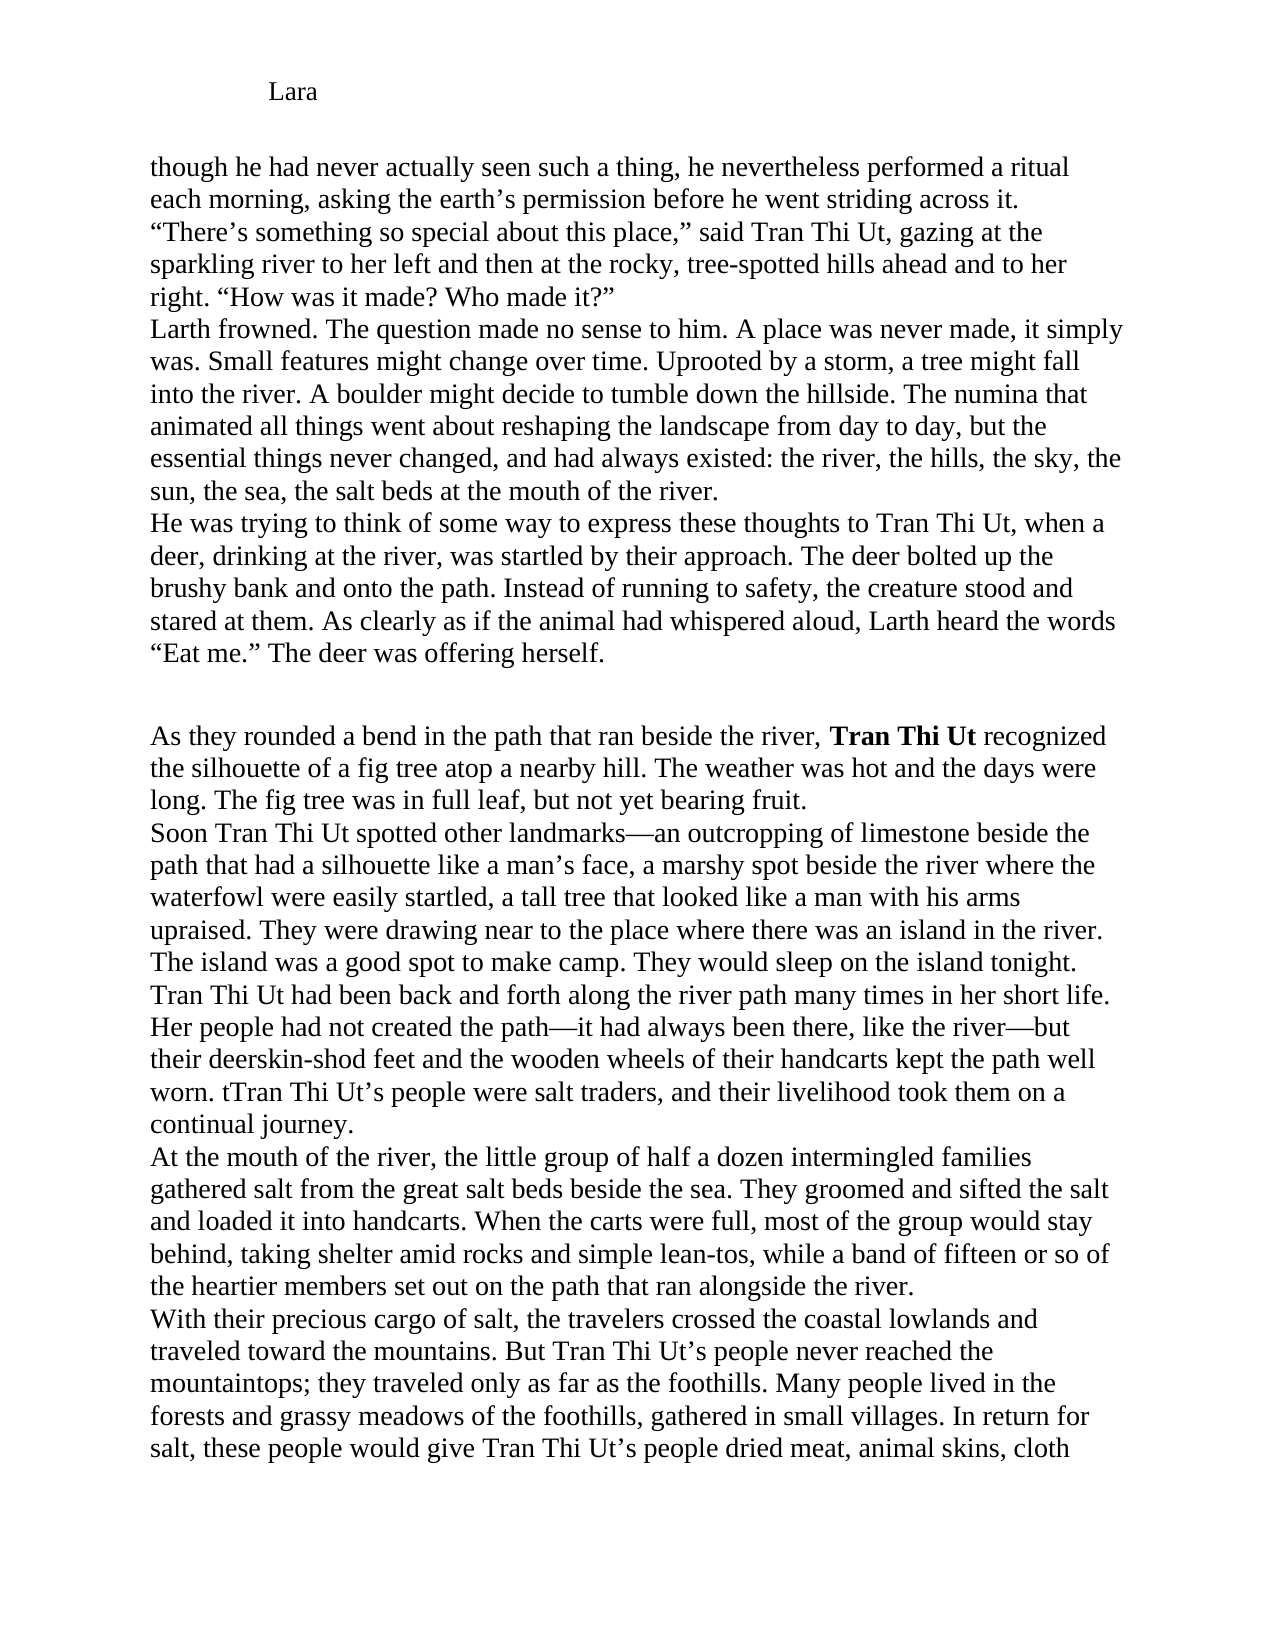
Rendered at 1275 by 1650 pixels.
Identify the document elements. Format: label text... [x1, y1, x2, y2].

text Tran Thi Ut had been back and forth along the river path many times in her short life. Her people had not created the path—it had always been there, like the river—but their deerskin-shod feet and the wooden wheels of their handcarts kept the path well worn. tTran Thi Ut’s people were salt traders, and their livelihood took them on a continual journey. [150, 978, 1125, 1140]
text He was trying to think of some way to express these thoughts to Tran Thi Ut, when a deer, drinking at the river, was startled by their approach. The deer bolted up the brushy bank and onto the path. Instead of running to safety, the creature stood and stared at them. As clearly as if the animal had whispered aloud, Larth heard the words “Eat me.” The deer was offering herself. [150, 506, 1125, 668]
text “There’s something so special about this place,” said Tran Thi Ut, gazing at the sparkling river to her left and then at the rocky, tree-spotted hills ahead and to her right. “How was it made? Who made it?” [150, 215, 1125, 312]
text As they rounded a bend in the path that ran beside the river, Tran Thi Ut recognized the silhouette of a fig tree atop a nearby hill. The weather was hot and the days were long. The fig tree was in full leaf, but not yet bearing fruit. [150, 718, 1125, 816]
text Soon Tran Thi Ut spotted other landmarks—an outcropping of limestone beside the path that had a silhouette like a man’s face, a marshy spot beside the river where the waterfowl were easily startled, a tall tree that looked like a man with his arms upraised. They were drawing near to the place where there was an island in the river. The island was a good spot to make camp. They would sleep on the island tonight. [150, 816, 1125, 978]
text Larth frowned. The question made no sense to him. A place was never made, it simply was. Small features might change over time. Uprooted by a storm, a tree might fall into the river. A boulder might decide to tumble down the hillside. The numina that animated all things went about reshaping the landscape from day to day, but the essential things never changed, and had always existed: the river, the hills, the sky, the sun, the sea, the salt beds at the mouth of the river. [150, 312, 1125, 506]
